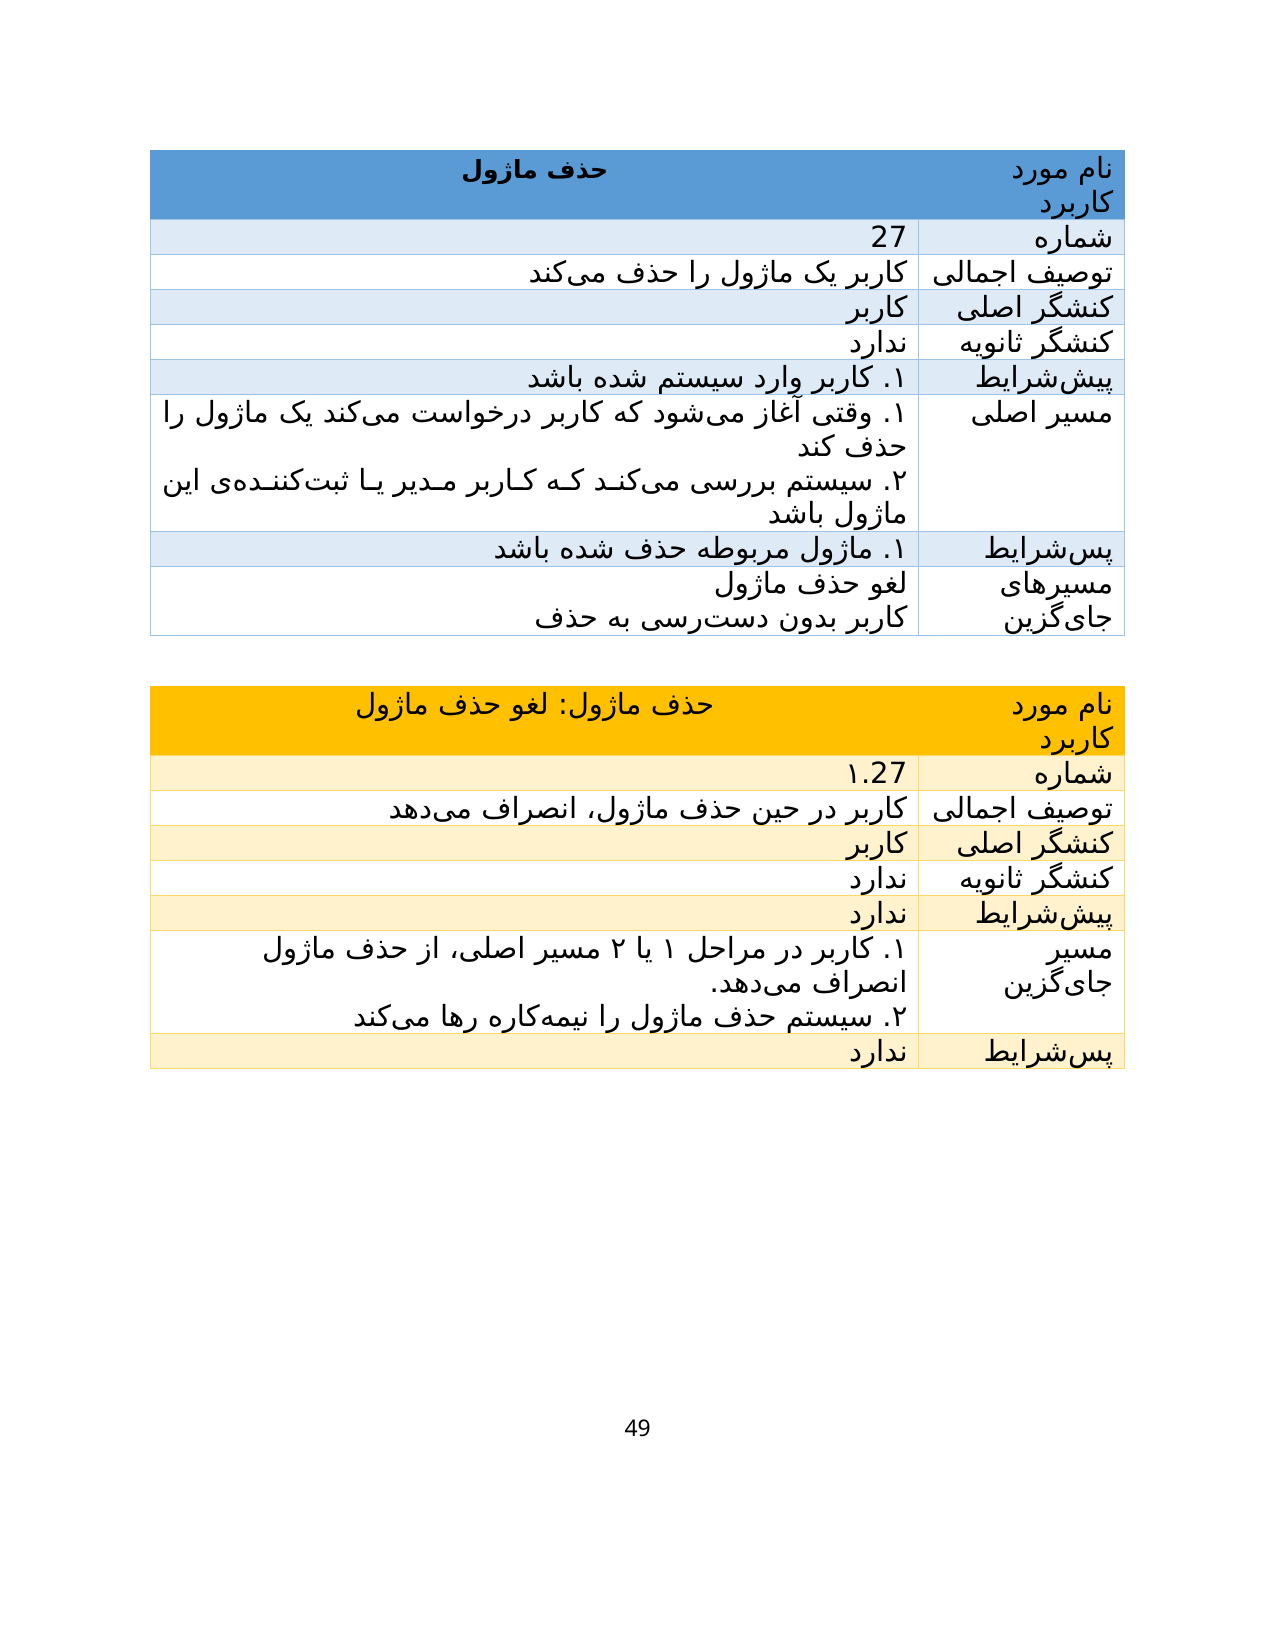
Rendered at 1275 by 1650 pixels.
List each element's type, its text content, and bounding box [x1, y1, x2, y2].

table_cell پیش‌شرایط [919, 360, 1124, 394]
table_cell کاربر [151, 826, 918, 860]
table_cell ۱. کاربر وارد سیستم شده باشد [151, 360, 918, 394]
table_cell لغو حذف ماژول کاربر بدون دست‌رسی به حذف [151, 567, 918, 635]
table_cell مسیر جای‌گزین [919, 931, 1124, 1033]
table_cell ندارد [151, 861, 918, 895]
table_header حذف ماژول: لغو حذف ماژول [151, 687, 918, 755]
table_cell کاربر در حین حذف ماژول، انصراف می‌دهد [151, 791, 918, 825]
table_cell پیش‌شرایط [919, 896, 1124, 930]
table_cell شماره [919, 756, 1124, 790]
table_header حذف ماژول [151, 151, 918, 219]
table_header نام مورد کاربرد [919, 687, 1124, 755]
table_cell مسیر اصلی [919, 395, 1124, 531]
table_cell ندارد [151, 325, 918, 359]
table_cell ۱. ماژول مربوطه حذف شده باشد [151, 532, 918, 566]
table_cell مسیرهای جای‌گزین [919, 567, 1124, 635]
table_cell کنشگر ثانویه [919, 861, 1124, 895]
table_cell کنشگر ثانویه [919, 325, 1124, 359]
table_cell ندارد [151, 1034, 918, 1068]
table_cell توصیف اجمالی [919, 255, 1124, 289]
table_cell ندارد [151, 896, 918, 930]
table_cell ۱.27 [151, 756, 918, 790]
table_cell 27 [151, 220, 918, 254]
table_cell پس‌شرایط [919, 1034, 1124, 1068]
table_cell کنشگر اصلی [919, 290, 1124, 324]
table_cell شماره [919, 220, 1124, 254]
table_cell پس‌شرایط [919, 532, 1124, 566]
table_cell ۱. وقتی آغاز می‌شود که کاربر درخواست می‌کند یک ماژول را حذف کند ۲. سیستم بررسی می‌کند که کاربر مدیر یا ثبت‌کننده‌ی این ماژول باشد [151, 395, 918, 531]
table_cell کنشگر اصلی [919, 826, 1124, 860]
table_header نام مورد کاربرد [919, 151, 1124, 219]
table_cell کاربر [151, 290, 918, 324]
table_cell کاربر یک ماژول را حذف می‌کند [151, 255, 918, 289]
table_cell ۱. کاربر در مراحل ۱ یا ۲ مسیر اصلی، از حذف ماژول انصراف می‌دهد. ۲. سیستم حذف ماژول را نیمه‌کاره رها می‌کند [151, 931, 918, 1033]
table_cell توصیف اجمالی [919, 791, 1124, 825]
